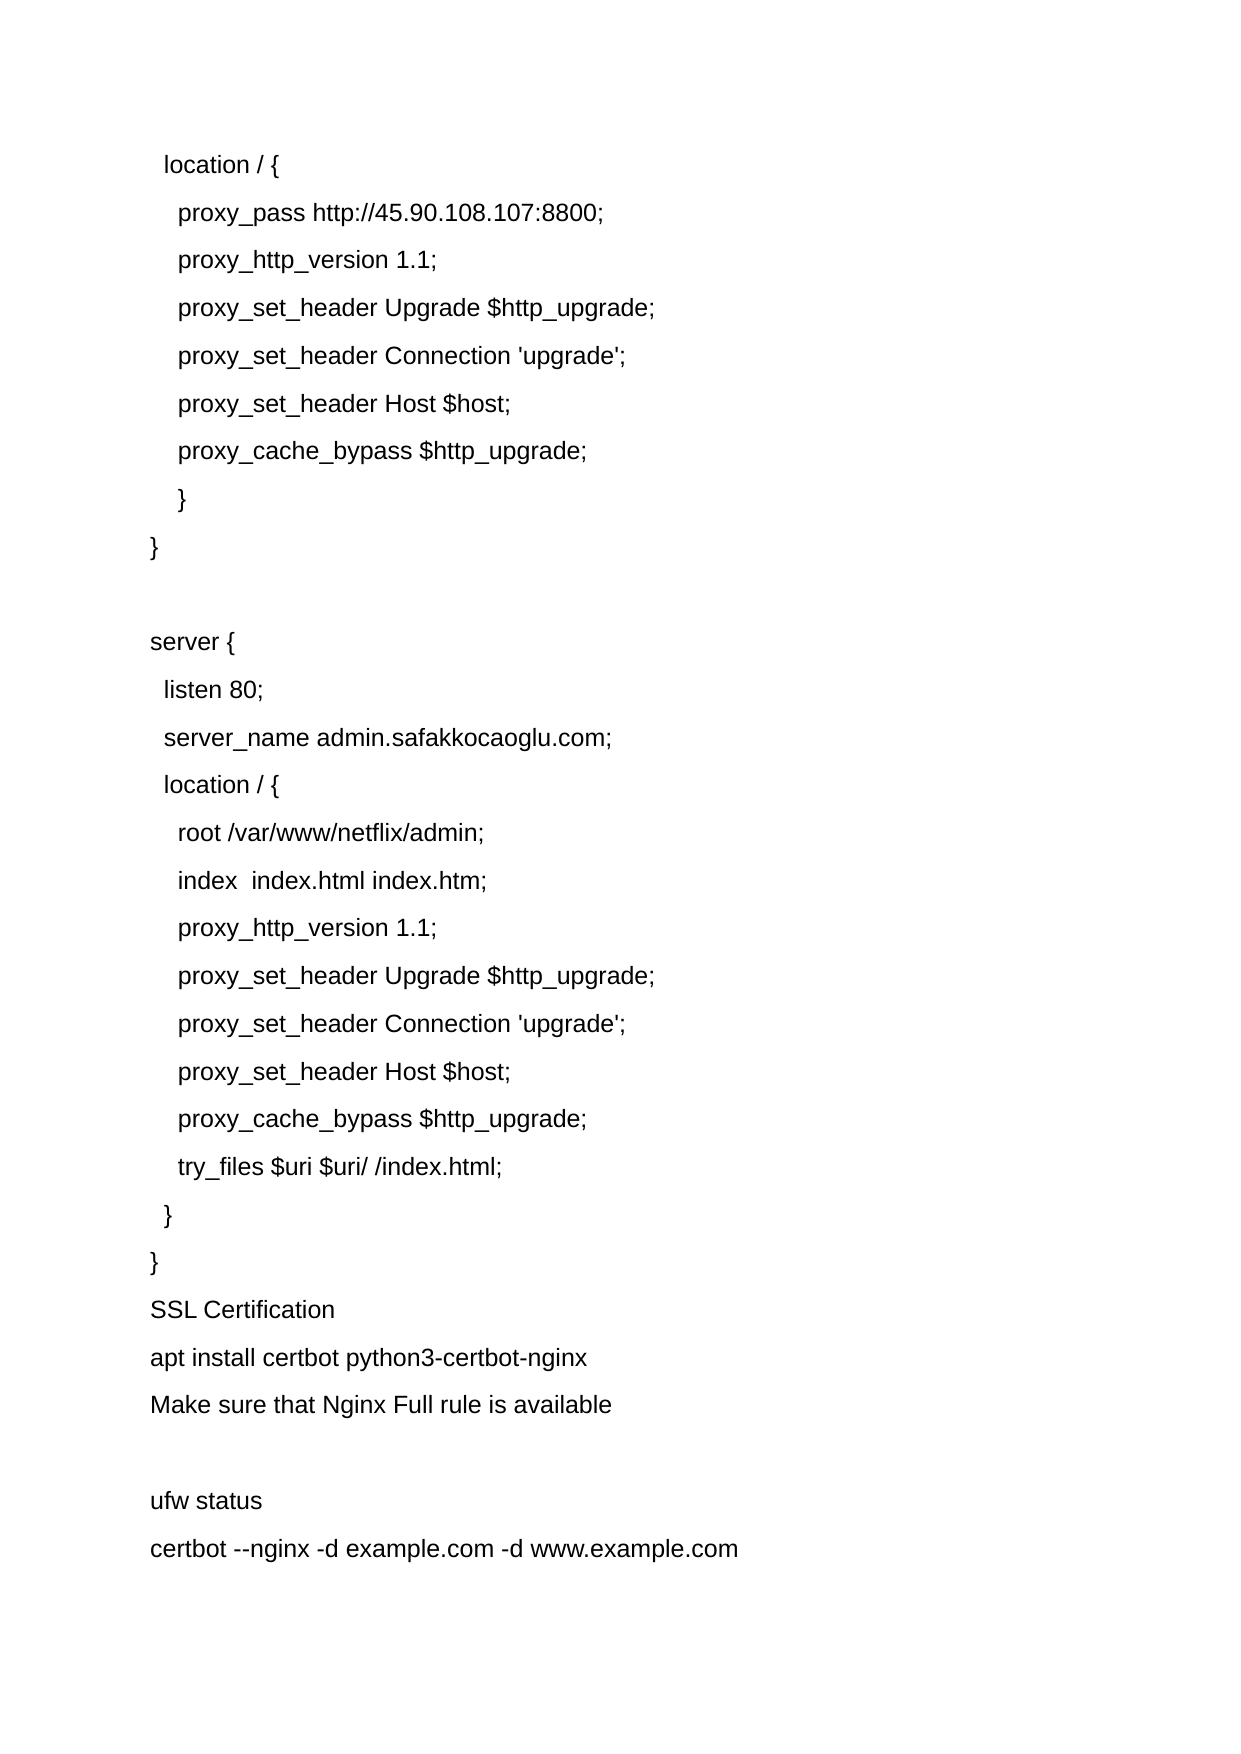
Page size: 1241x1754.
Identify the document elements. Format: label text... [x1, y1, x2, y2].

text SSL Certification [150, 1295, 1090, 1324]
text proxy_cache_bypass $http_upgrade; [150, 436, 1090, 465]
text proxy_set_header Upgrade $http_upgrade; [150, 293, 1090, 322]
text location / { [150, 770, 1090, 799]
text } [150, 484, 1090, 513]
text proxy_set_header Upgrade $http_upgrade; [150, 961, 1090, 990]
text listen 80; [150, 675, 1090, 703]
text } [150, 1247, 1090, 1276]
text server { [150, 627, 1090, 656]
text proxy_set_header Host $host; [150, 1056, 1090, 1085]
text proxy_http_version 1.1; [150, 245, 1090, 274]
text proxy_set_header Host $host; [150, 388, 1090, 417]
text proxy_cache_bypass $http_upgrade; [150, 1104, 1090, 1133]
text location / { [150, 150, 1090, 179]
text try_files $uri $uri/ /index.html; [150, 1152, 1090, 1181]
text ufw status [150, 1486, 1090, 1514]
text proxy_set_header Connection 'upgrade'; [150, 341, 1090, 369]
text proxy_http_version 1.1; [150, 913, 1090, 942]
text index index.html index.htm; [150, 866, 1090, 894]
text apt install certbot python3-certbot-nginx [150, 1343, 1090, 1371]
text proxy_set_header Connection 'upgrade'; [150, 1009, 1090, 1037]
text } [150, 532, 1090, 560]
text } [150, 1199, 1090, 1228]
text Make sure that Nginx Full rule is available [150, 1390, 1090, 1419]
text root /var/www/netflix/admin; [150, 818, 1090, 847]
text server_name admin.safakkocaoglu.com; [150, 722, 1090, 751]
text certbot --nginx -d example.com -d www.example.com [150, 1533, 1090, 1562]
text proxy_pass http://45.90.108.107:8800; [150, 198, 1090, 226]
